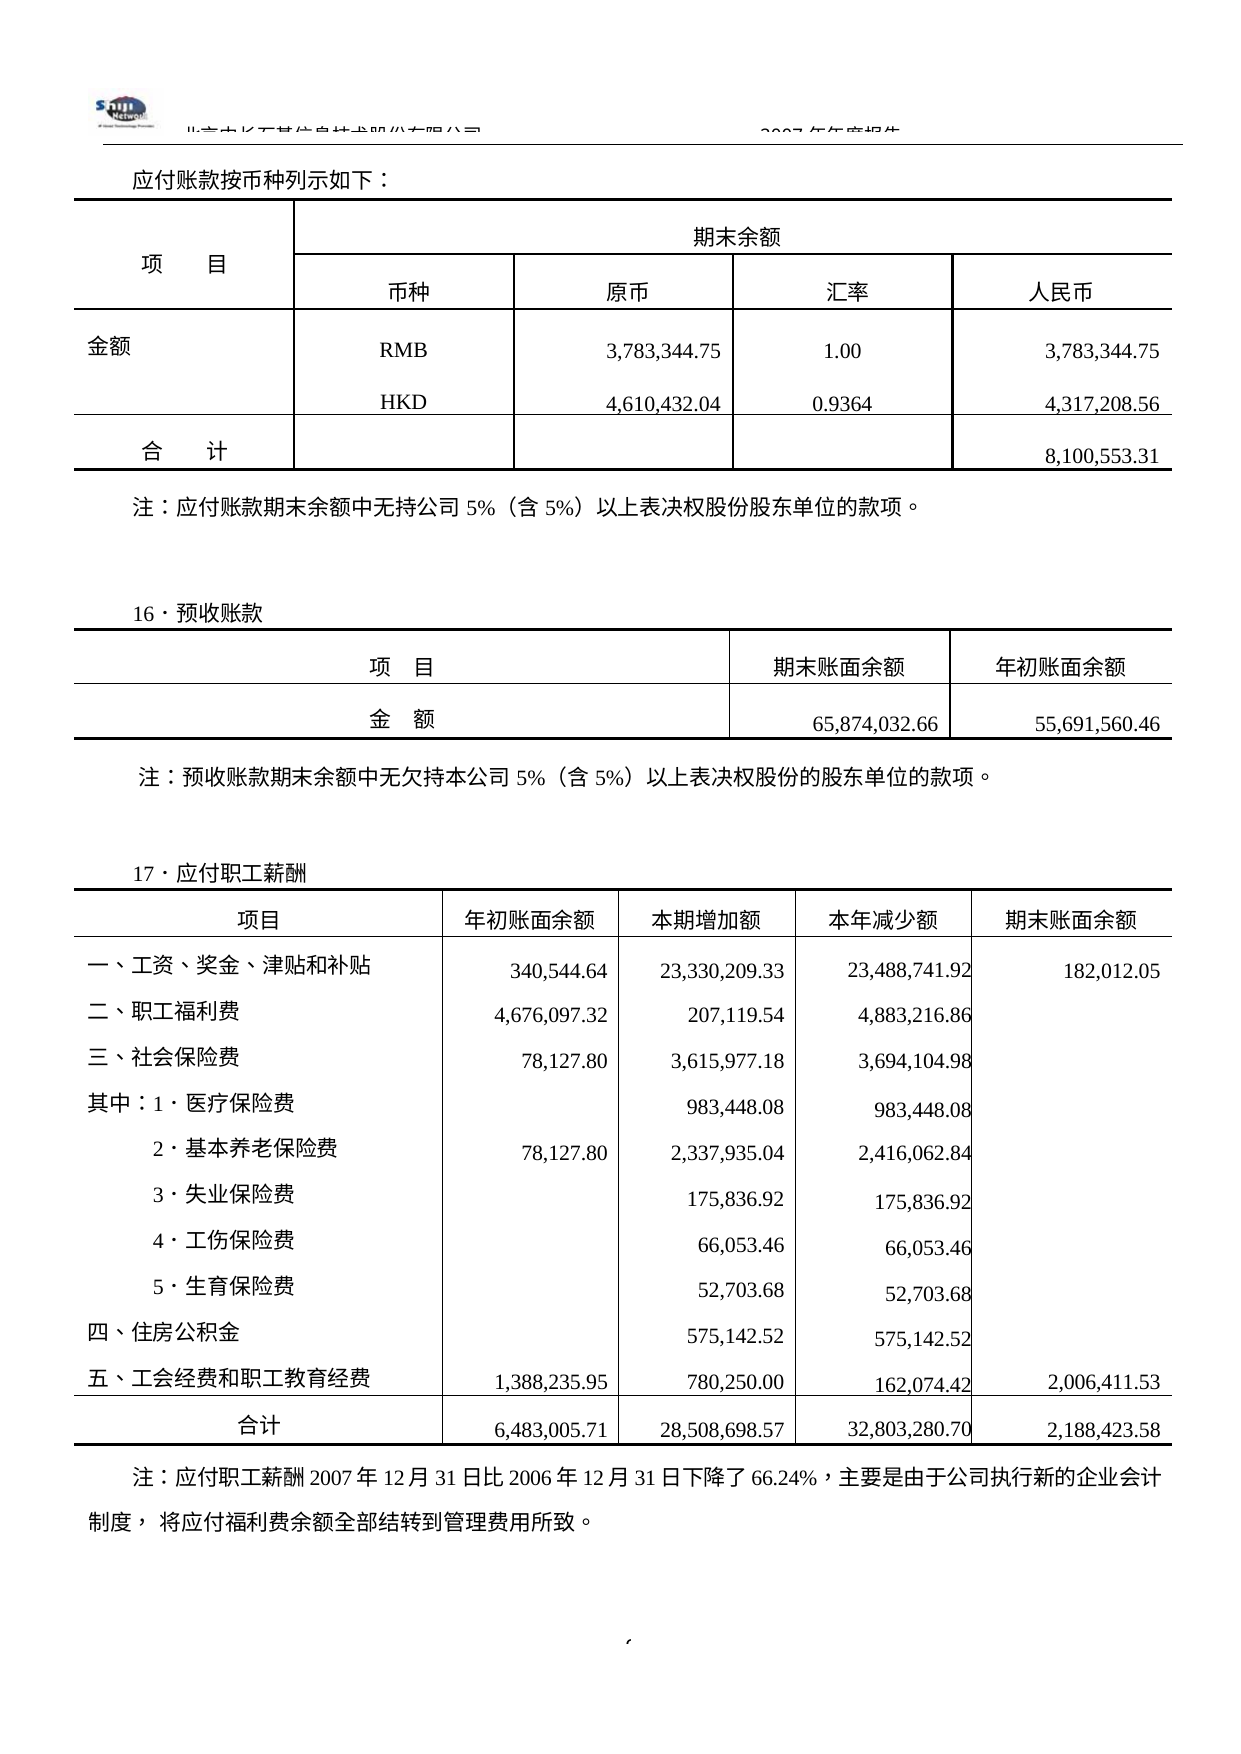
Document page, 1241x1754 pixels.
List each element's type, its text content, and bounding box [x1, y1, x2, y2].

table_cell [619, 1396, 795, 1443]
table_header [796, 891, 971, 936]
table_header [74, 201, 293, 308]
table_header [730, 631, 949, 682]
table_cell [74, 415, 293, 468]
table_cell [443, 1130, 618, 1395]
text 注：应付职工薪酬2007年12月31日比2006年12月31日下降了66.24%，主要是由于公司执行新的企业会计制度， 将应付福利费余额全部结转到管理费用所致。 [88, 1462, 1174, 1537]
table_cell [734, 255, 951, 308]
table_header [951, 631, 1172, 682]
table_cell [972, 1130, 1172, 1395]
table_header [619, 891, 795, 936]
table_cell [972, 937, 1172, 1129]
text 16．预收账款 [132, 598, 1163, 628]
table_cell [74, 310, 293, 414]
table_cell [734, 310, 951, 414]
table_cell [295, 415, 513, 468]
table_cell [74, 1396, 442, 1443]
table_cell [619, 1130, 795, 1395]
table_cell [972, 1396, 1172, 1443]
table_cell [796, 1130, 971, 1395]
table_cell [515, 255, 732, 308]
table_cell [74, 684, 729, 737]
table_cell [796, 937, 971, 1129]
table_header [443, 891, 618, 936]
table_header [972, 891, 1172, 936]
text 注：应付账款期末余额中无持公司 5%（含 5%）以上表决权股份股东单位的款项。 [132, 492, 1163, 522]
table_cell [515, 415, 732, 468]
text 应付账款按币种列示如下： [132, 165, 1163, 195]
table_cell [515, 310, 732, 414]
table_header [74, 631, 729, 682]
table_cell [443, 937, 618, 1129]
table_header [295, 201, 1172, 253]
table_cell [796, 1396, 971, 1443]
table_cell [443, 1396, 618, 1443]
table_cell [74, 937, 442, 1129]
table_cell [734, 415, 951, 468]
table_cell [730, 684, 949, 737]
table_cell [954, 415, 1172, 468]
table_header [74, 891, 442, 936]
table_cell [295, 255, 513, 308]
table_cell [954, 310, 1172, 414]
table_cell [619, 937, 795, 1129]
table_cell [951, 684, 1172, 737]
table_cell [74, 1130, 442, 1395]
text 17．应付职工薪酬 [132, 858, 1163, 888]
text 注：预收账款期末余额中无欠持本公司 5%（含 5%）以上表决权股份的股东单位的款项。 [138, 762, 1163, 792]
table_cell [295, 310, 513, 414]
picture [88, 88, 164, 136]
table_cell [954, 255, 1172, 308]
